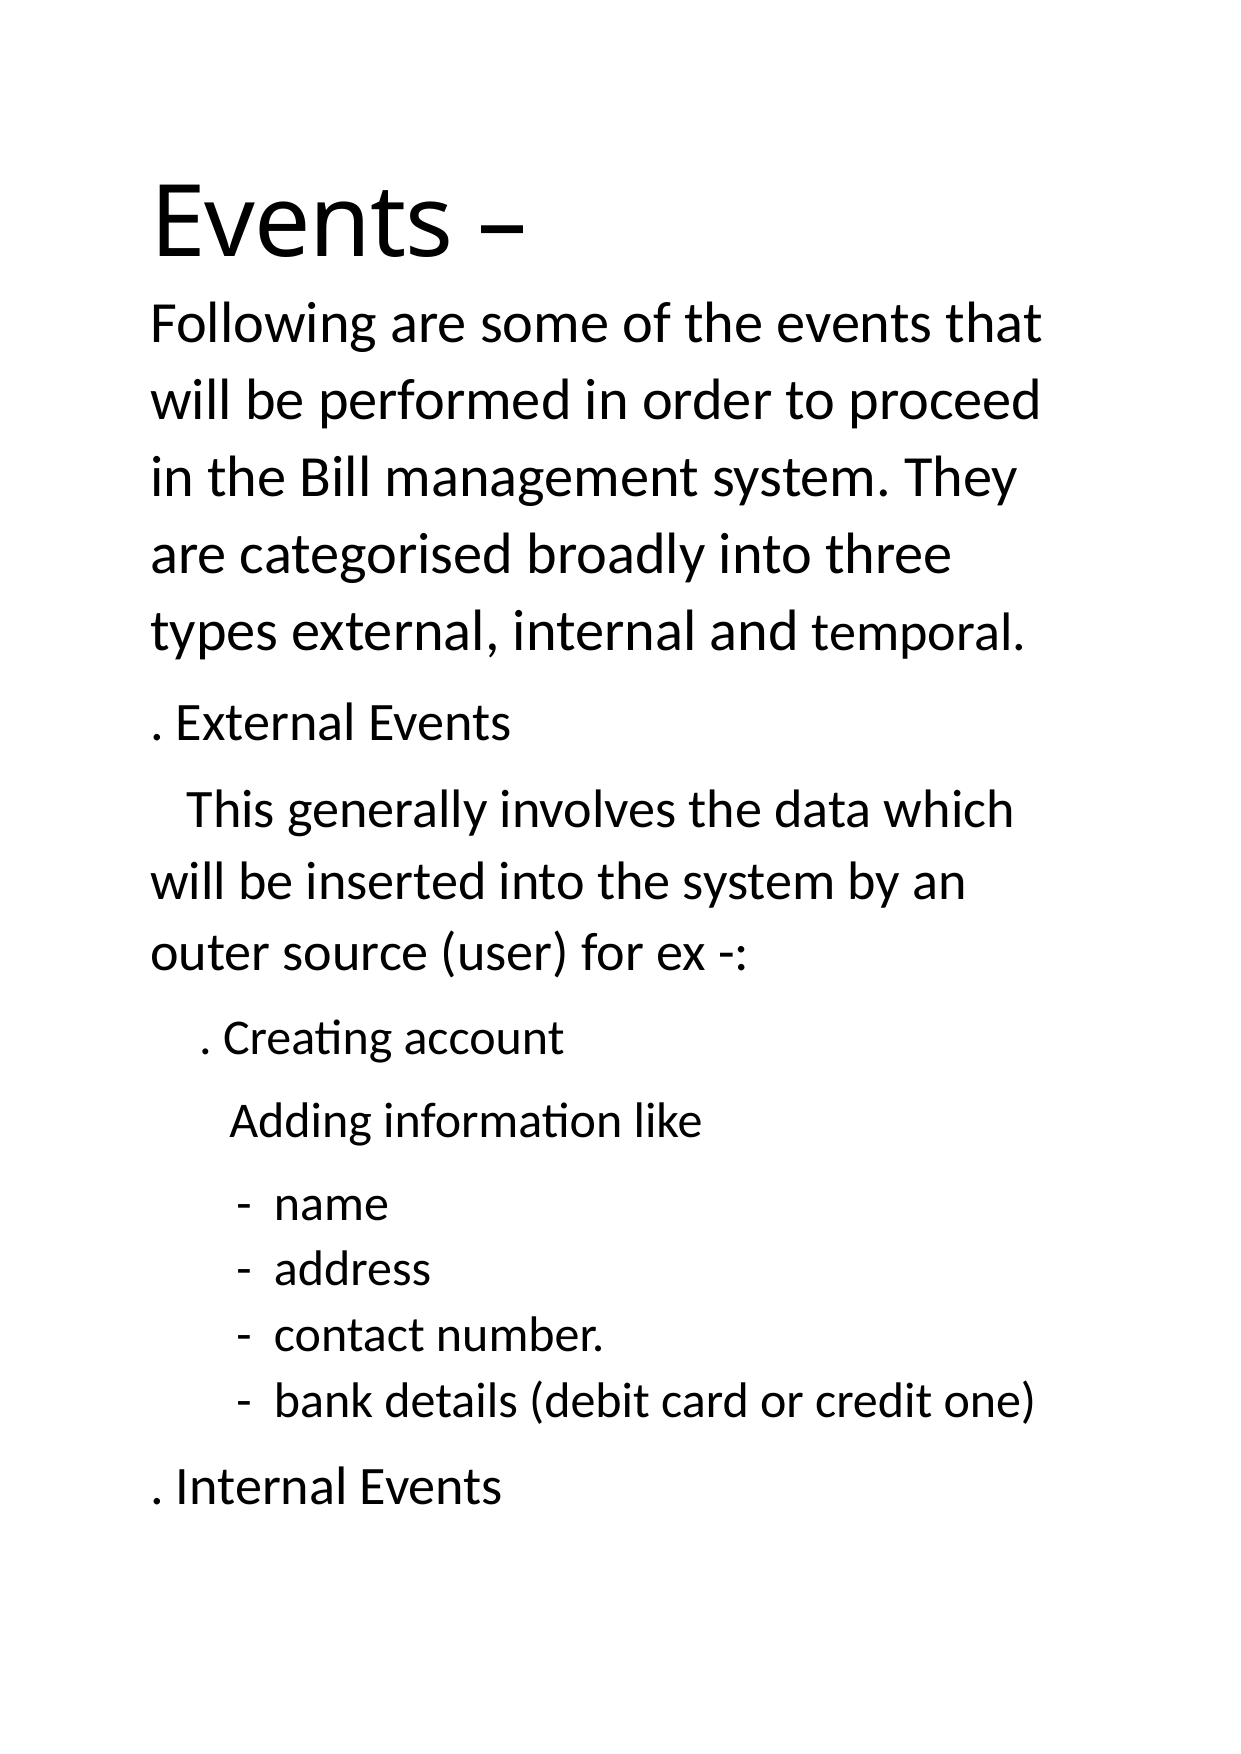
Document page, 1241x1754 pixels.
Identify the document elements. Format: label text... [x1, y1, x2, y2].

list contact number. [236, 1303, 1090, 1364]
title Events – [150, 150, 1090, 286]
text Following are some of the events that will be performed in order to proceed in the Bill management system. They are categorised broadly into three types external, internal and temporal. [150, 286, 1090, 665]
list address [236, 1237, 1090, 1298]
text Adding information like [150, 1089, 1090, 1150]
text . External Events [150, 687, 1090, 753]
text . Internal Events [150, 1451, 1090, 1518]
text This generally involves the data which will be inserted into the system by an outer source (user) for ex -: [150, 775, 1090, 984]
list bank details (debit card or credit one) [236, 1369, 1090, 1430]
list name [236, 1171, 1090, 1232]
text . Creating account [150, 1006, 1090, 1067]
